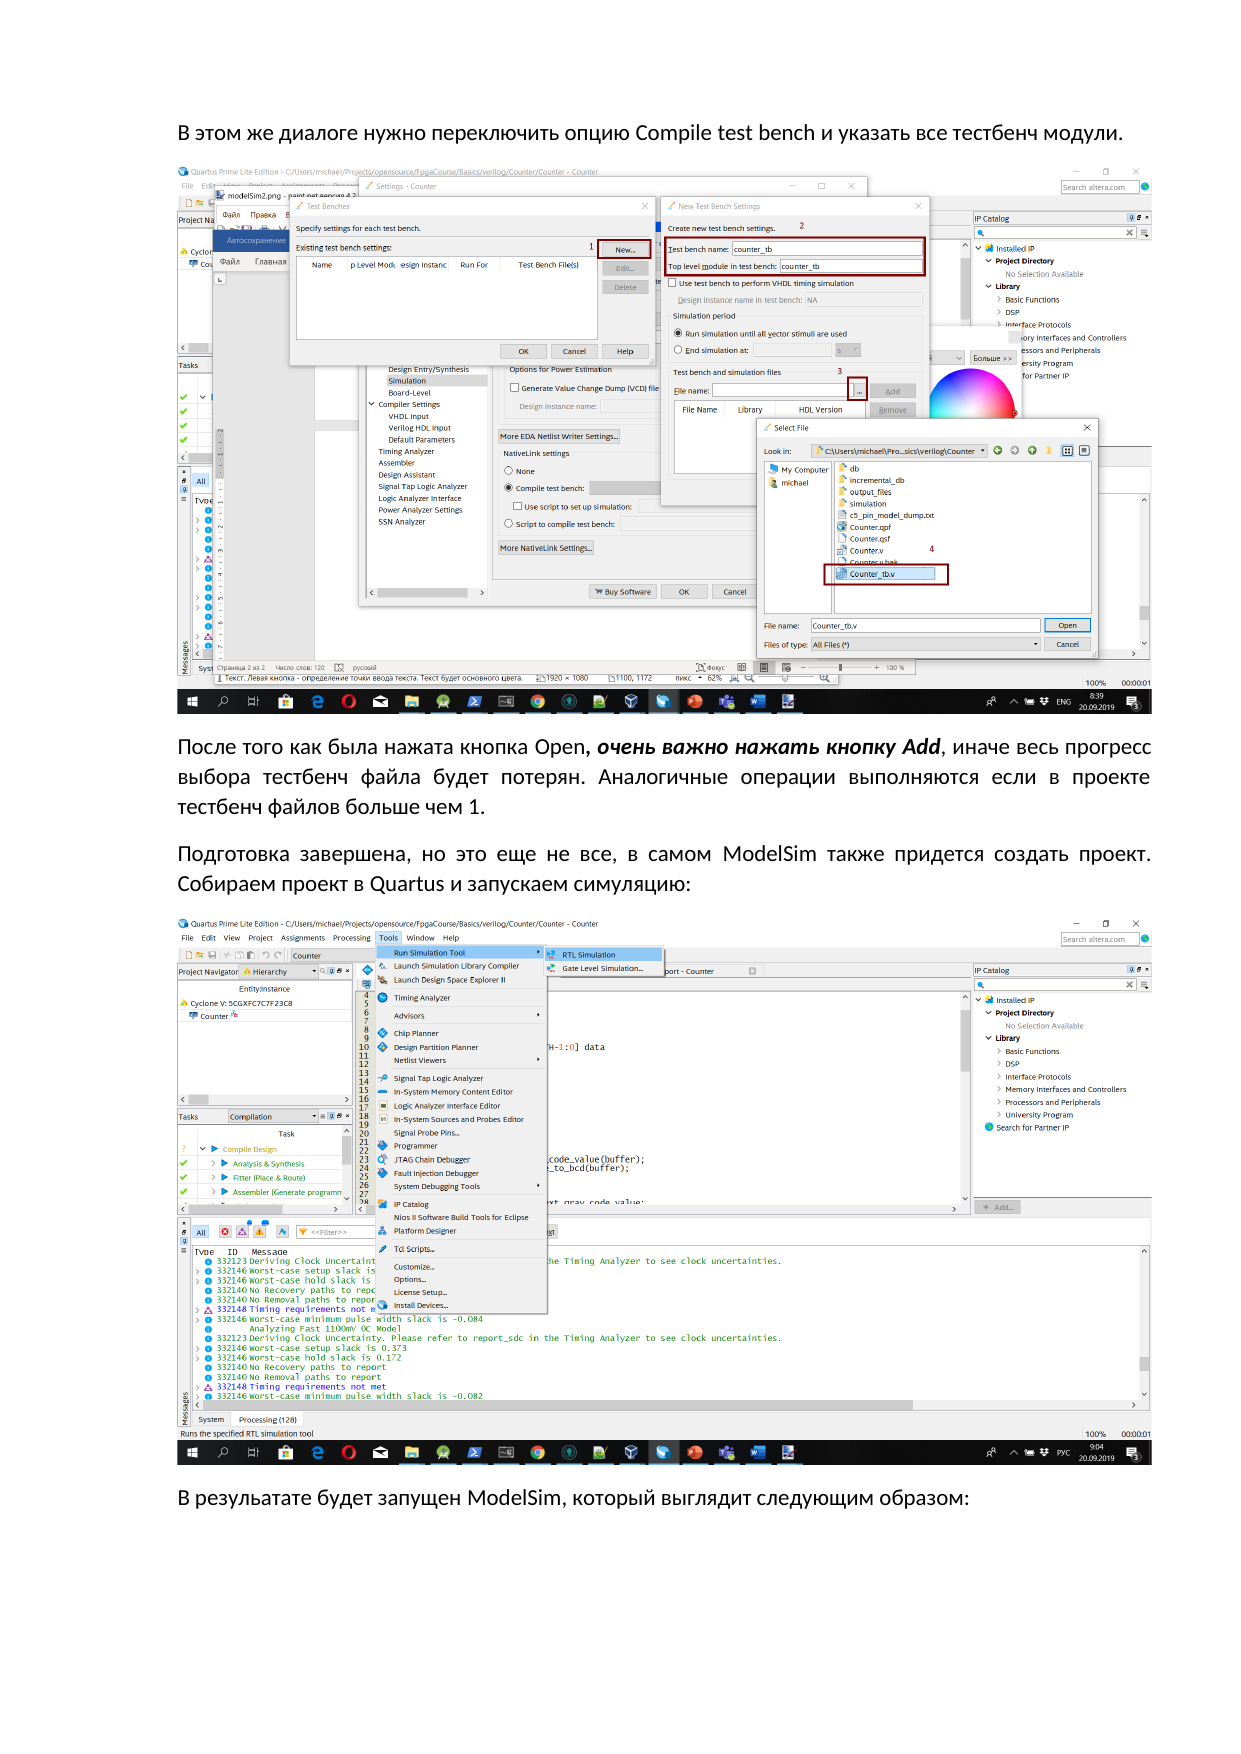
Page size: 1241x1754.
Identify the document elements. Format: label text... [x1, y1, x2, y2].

picture [177, 165, 1152, 714]
text Подготовка завершена, но это еще не все, в самом ModelSim также придется создать проект. Собираем проект в Quartus и запускаем симуляцию: [177, 839, 1152, 897]
text После того как была нажата кнопка Open, очень важно нажать кнопку Add, иначе весь прогресс выбора тестбенч файла будет потерян. Аналогичные операции выполняются если в проекте тестбенч файлов больше чем 1. [177, 732, 1152, 820]
text В резульатате будет запущен ModelSim, который выглядит следующим образом: [177, 1483, 1152, 1511]
text В этом же диалоге нужно переключить опцию Compile test bench и указать все тестбенч модули. [177, 118, 1152, 146]
picture [177, 916, 1152, 1465]
